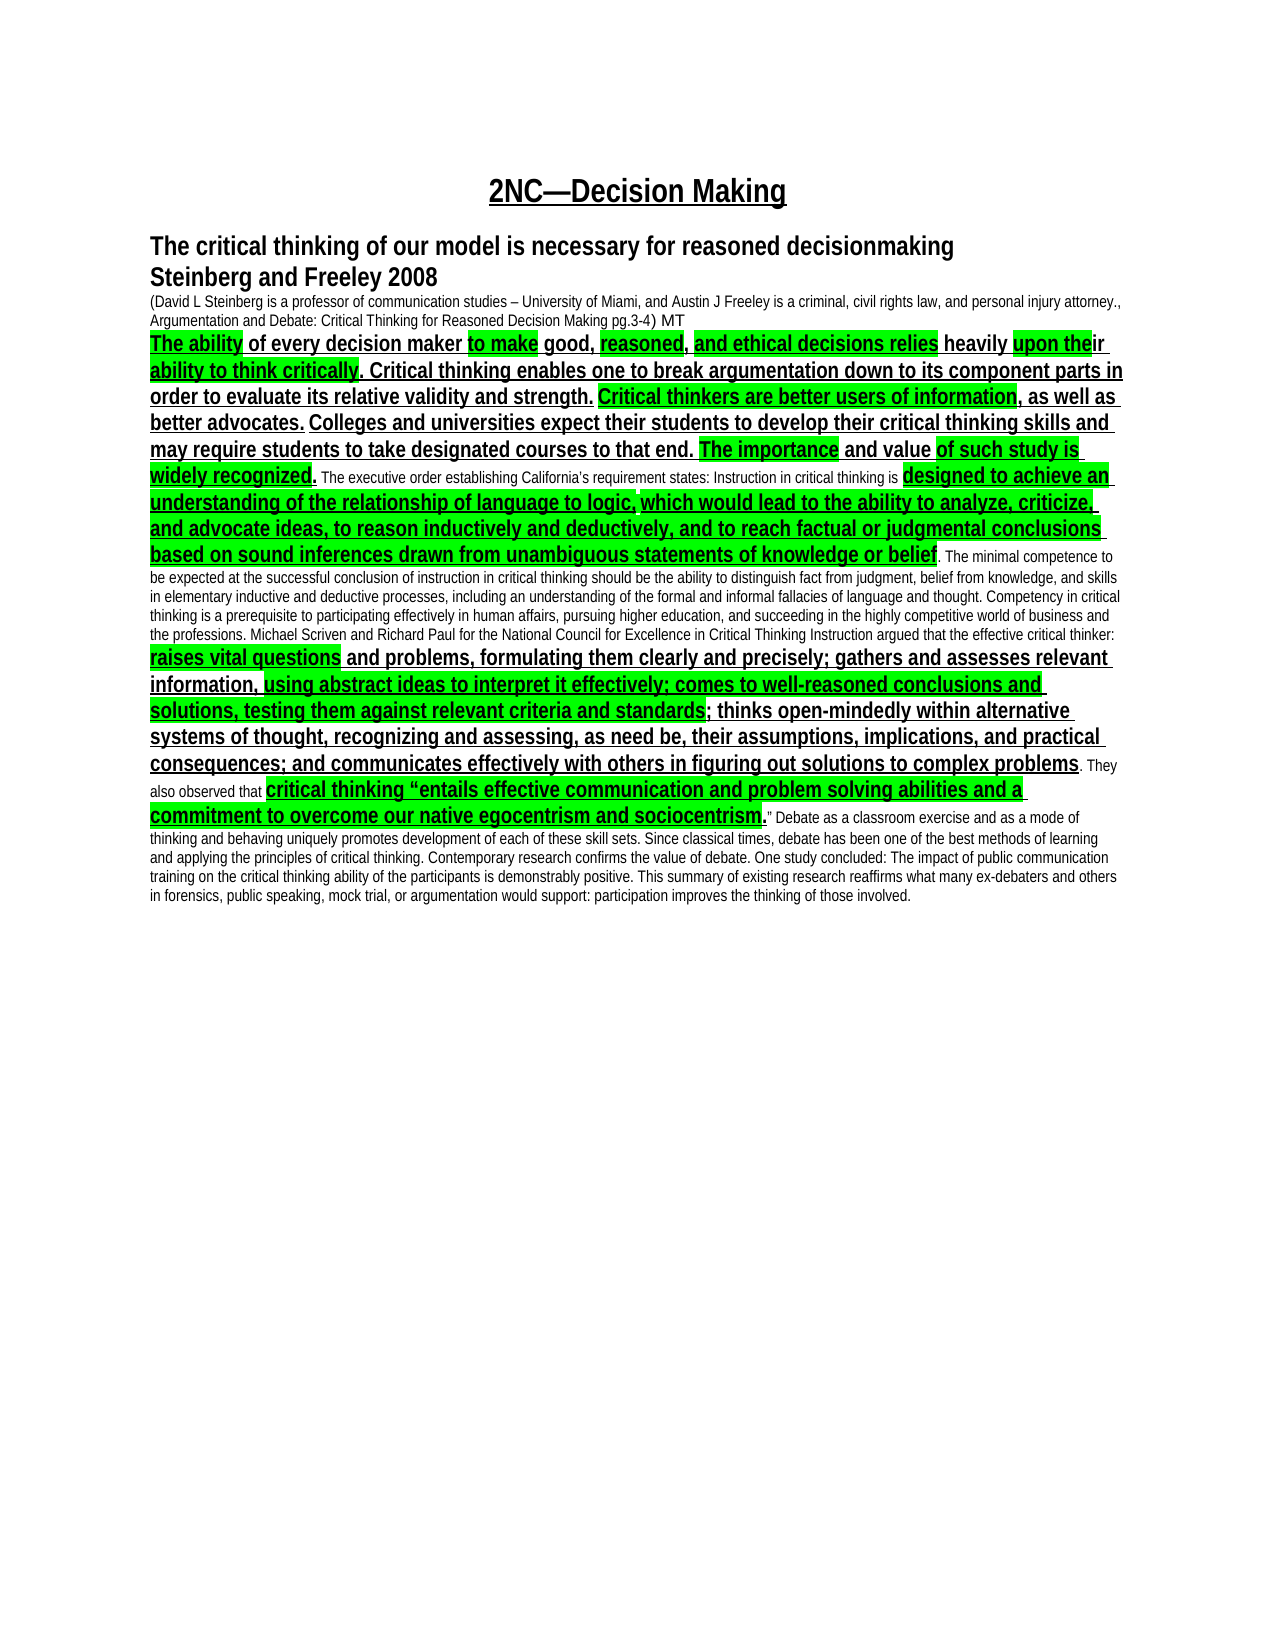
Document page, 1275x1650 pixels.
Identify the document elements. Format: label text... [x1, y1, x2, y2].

text The ability of every decision maker to make good, reasoned, and ethical decisions relies heavily upon their ability to think critically. Critical thinking enables one to break argumentation down to its component parts in order to evaluate its relative validity and strength. Critical thinkers are better users of information, as well as better advocates. Colleges and universities expect their students to develop their critical thinking skills and may require students to take designated courses to that end. The importance and value of such study is widely recognized. The executive order establishing California’s requirement states: Instruction in critical thinking is designed to achieve an understanding of the relationship of language to logic, which would lead to the ability to analyze, criticize, and advocate ideas, to reason inductively and deductively, and to reach factual or judgmental conclusions based on sound inferences drawn from unambiguous statements of knowledge or belief. The minimal competence to be expected at the successful conclusion of instruction in critical thinking should be the ability to distinguish fact from judgment, belief from knowledge, and skills in elementary inductive and deductive processes, including an understanding of the formal and informal fallacies of language and thought. Competency in critical thinking is a prerequisite to participating effectively in human affairs, pursuing higher education, and succeeding in the highly competitive world of business and the professions. Michael Scriven and Richard Paul for the National Council for Excellence in Critical Thinking Instruction argued that the effective critical thinker: raises vital questions and problems, formulating them clearly and precisely; gathers and assesses relevant information, using abstract ideas to interpret it effectively; comes to well-reasoned conclusions and solutions, testing them against relevant criteria and standards; thinks open-mindedly within alternative systems of thought, recognizing and assessing, as need be, their assumptions, implications, and practical consequences; and communicates effectively with others in figuring out solutions to complex problems. They also observed that critical thinking “entails effective communication and problem solving abilities and a commitment to overcome our native egocentrism and sociocentrism.” Debate as a classroom exercise and as a mode of thinking and behaving uniquely promotes development of each of these skill sets. Since classical times, debate has been one of the best methods of learning and applying the principles of critical thinking. Contemporary research confirms the value of debate. One study concluded: The impact of public communication training on the critical thinking ability of the participants is demonstrably positive. This summary of existing research reaffirms what many ex-debaters and others in forensics, public speaking, mock trial, or argumentation would support: participation improves the thinking of those involved. [150, 330, 1125, 905]
subtitle 2NC—Decision Making [150, 171, 1125, 209]
subtitle The critical thinking of our model is necessary for reasoned decisionmaking [150, 230, 1125, 261]
text Steinberg and Freeley 2008 (David L Steinberg is a professor of communication studies – University of Miami, and Austin J Freeley is a criminal, civil rights law, and personal injury attorney., Argumentation and Debate: Critical Thinking for Reasoned Decision Making pg.3-4) MT [150, 261, 1125, 330]
